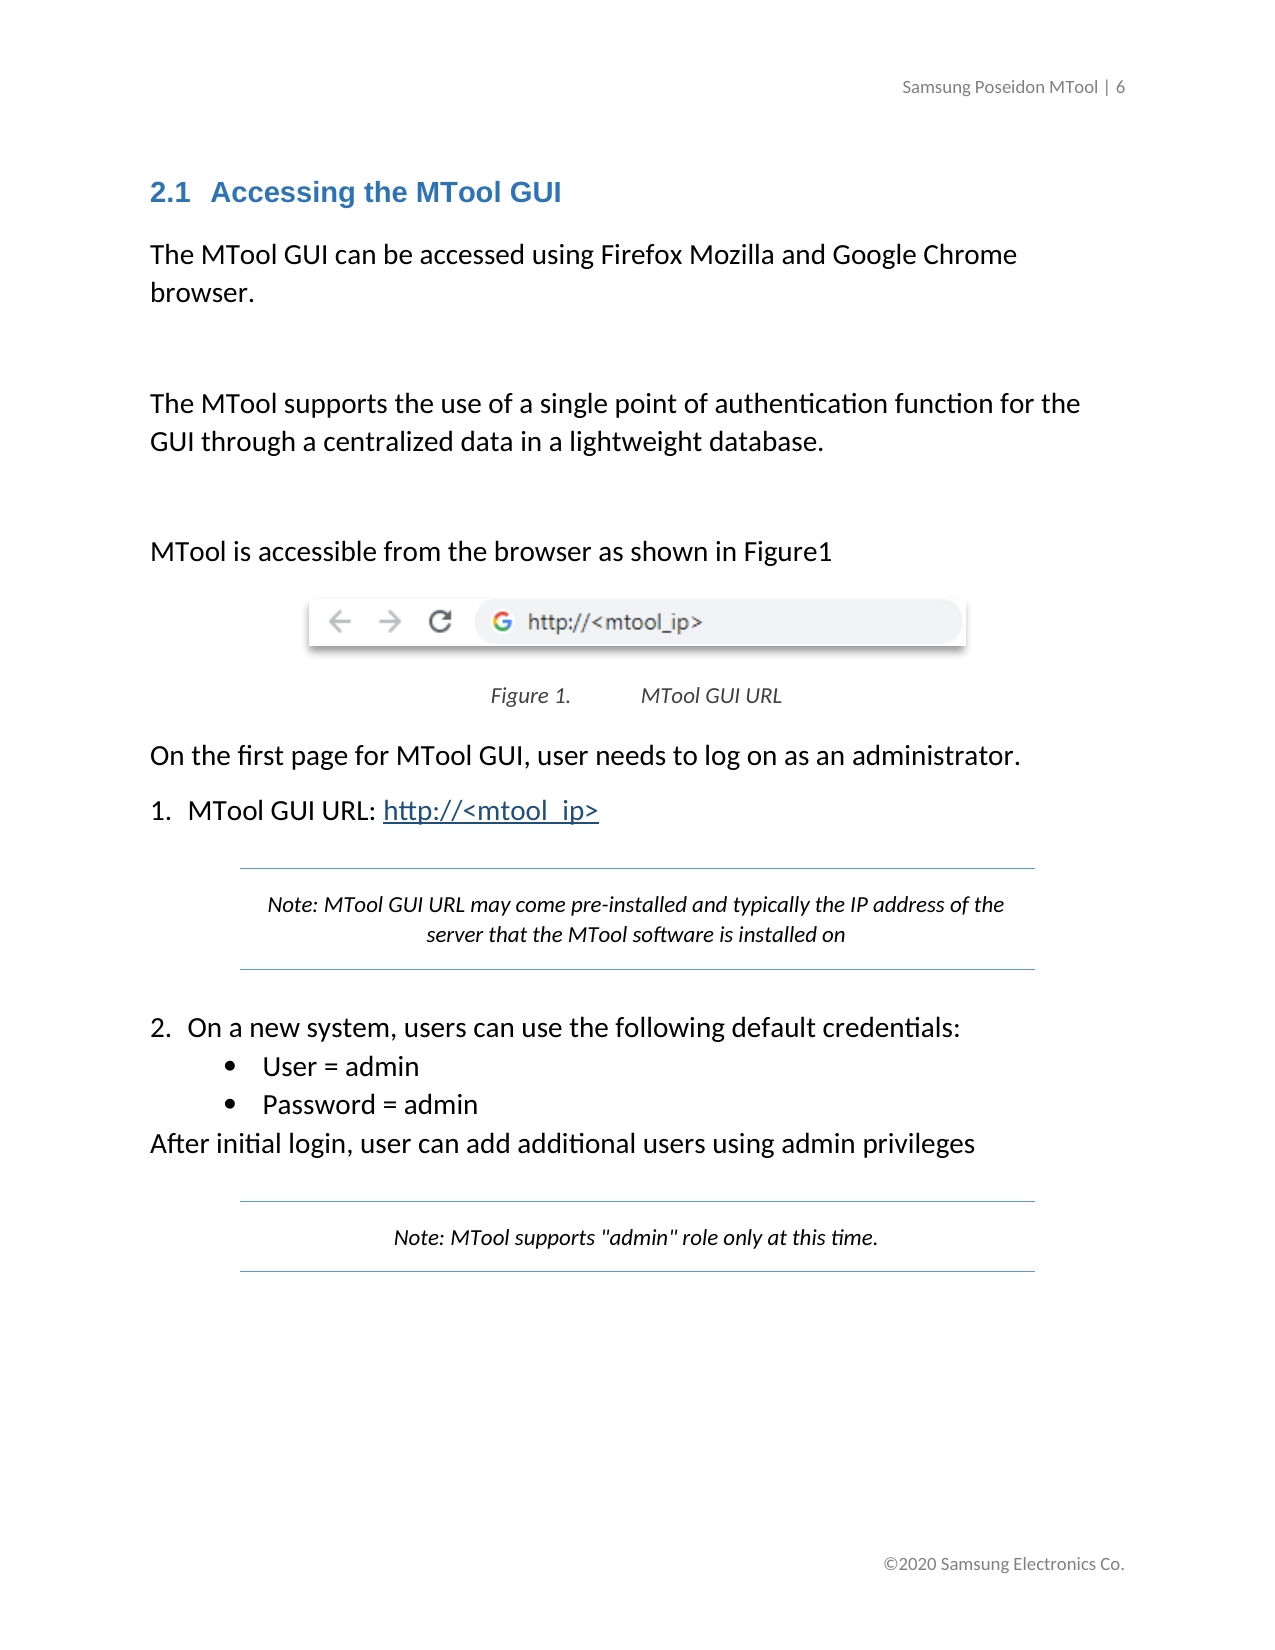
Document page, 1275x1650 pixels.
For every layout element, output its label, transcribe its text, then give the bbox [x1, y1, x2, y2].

text The MTool supports the use of a single point of authentication function for the GUI through a centralized data in a lightweight database. [150, 385, 1125, 459]
list User = admin [225, 1048, 1125, 1083]
list On a new system, users can use the following default credentials: [150, 1009, 1125, 1045]
text Note: MTool GUI URL may come pre-installed and typically the IP address of the server that the MTool software is installed on [240, 869, 1035, 969]
text On the first page for MTool GUI, user needs to log on as an administrator. [150, 737, 1125, 772]
text MTool is accessible from the browser as shown in Figure1 [150, 533, 1125, 569]
list MTool GUI URL: http://<mtool_ip> [150, 792, 1125, 827]
list Password = admin [225, 1086, 1125, 1122]
text The MTool GUI can be accessed using Firefox Mozilla and Google Chrome browser. [150, 236, 1125, 310]
list MTool GUI URL [150, 682, 1125, 709]
list Accessing the MTool GUI [150, 175, 1125, 208]
text Note: MTool supports "admin" role only at this time. [240, 1202, 1035, 1271]
text After initial login, user can add additional users using admin privileges [150, 1125, 1125, 1160]
picture [309, 599, 966, 646]
